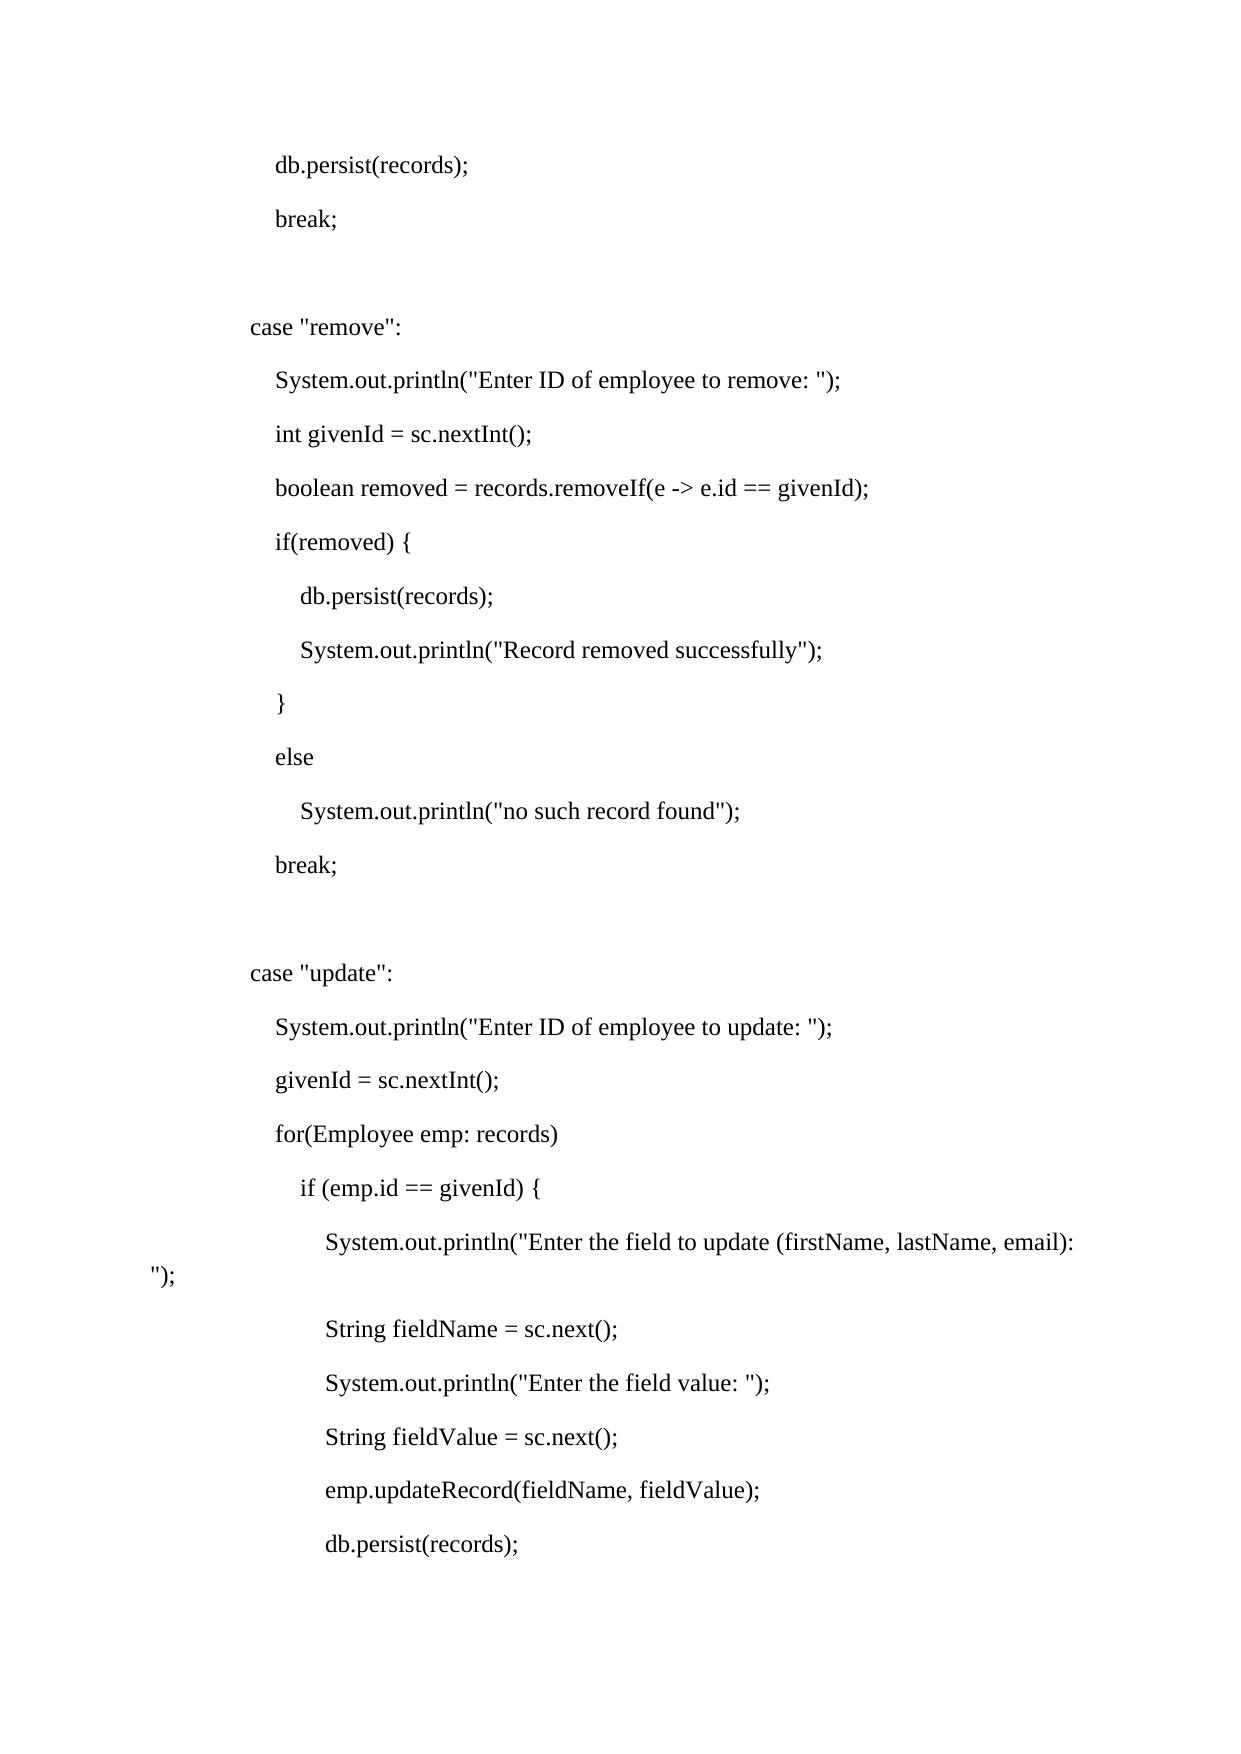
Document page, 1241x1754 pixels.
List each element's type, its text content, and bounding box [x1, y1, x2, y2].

text System.out.println("no such record found"); [150, 796, 1090, 825]
text emp.updateRecord(fieldName, fieldValue); [150, 1476, 1090, 1504]
text break; [150, 204, 1090, 233]
text else [150, 742, 1090, 771]
text case "update": [150, 958, 1090, 987]
text System.out.println("Enter the field to update (firstName, lastName, email): "); [150, 1227, 1090, 1289]
text db.persist(records); [150, 581, 1090, 609]
text System.out.println("Enter ID of employee to remove: "); [150, 365, 1090, 394]
text for(Employee emp: records) [150, 1119, 1090, 1148]
text } [150, 688, 1090, 717]
text System.out.println("Enter the field value: "); [150, 1368, 1090, 1397]
text String fieldValue = sc.next(); [150, 1422, 1090, 1450]
text givenId = sc.nextInt(); [150, 1066, 1090, 1094]
text break; [150, 850, 1090, 879]
text int givenId = sc.nextInt(); [150, 419, 1090, 448]
text boolean removed = records.removeIf(e -> e.id == givenId); [150, 473, 1090, 502]
text if(removed) { [150, 527, 1090, 556]
text String fieldName = sc.next(); [150, 1314, 1090, 1343]
text case "remove": [150, 312, 1090, 340]
text db.persist(records); [150, 1529, 1090, 1558]
text if (emp.id == givenId) { [150, 1173, 1090, 1202]
text System.out.println("Enter ID of employee to update: "); [150, 1012, 1090, 1040]
text System.out.println("Record removed successfully"); [150, 635, 1090, 663]
text db.persist(records); [150, 150, 1090, 179]
